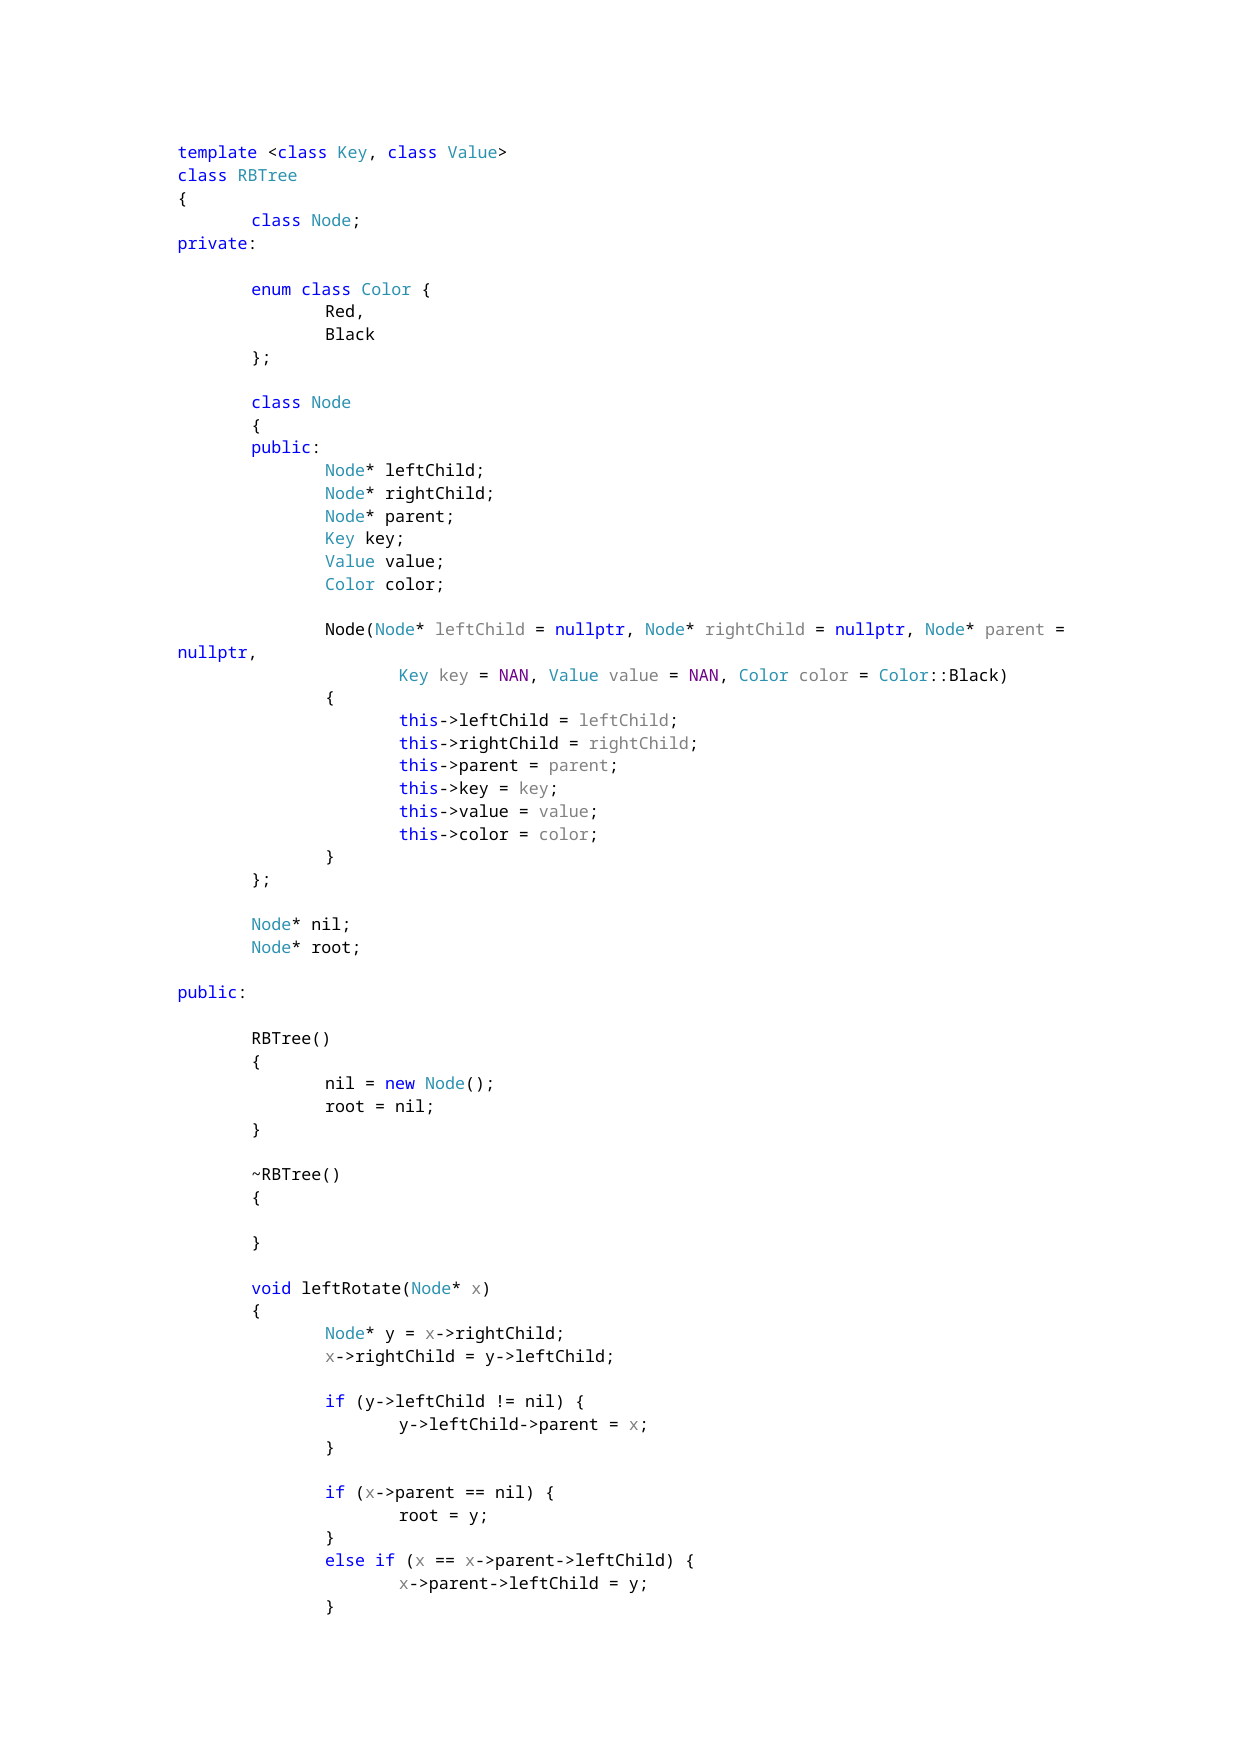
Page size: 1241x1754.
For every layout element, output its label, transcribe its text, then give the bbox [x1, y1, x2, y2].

text Node* leftChild; [177, 459, 1152, 481]
text public: [177, 981, 1152, 1004]
text } [177, 1117, 1152, 1140]
text root = y; [177, 1503, 1152, 1526]
text } [177, 1594, 1152, 1617]
text x->parent->leftChild = y; [177, 1571, 1152, 1594]
text class Node; [177, 209, 1152, 232]
text this->color = color; [177, 822, 1152, 845]
text nil = new Node(); [177, 1072, 1152, 1094]
text public: [177, 436, 1152, 459]
text Key key = NAN, Value value = NAN, Color color = Color::Black) [177, 663, 1152, 686]
text Node* rightChild; [177, 481, 1152, 504]
text if (x->parent == nil) { [177, 1481, 1152, 1503]
text { [177, 1049, 1152, 1072]
text { [177, 186, 1152, 209]
text RBTree() [177, 1026, 1152, 1049]
text if (y->leftChild != nil) { [177, 1390, 1152, 1412]
text { [177, 1299, 1152, 1322]
text this->rightChild = rightChild; [177, 731, 1152, 754]
text }; [177, 345, 1152, 368]
text y->leftChild->parent = x; [177, 1412, 1152, 1435]
text { [177, 686, 1152, 708]
text }; [177, 867, 1152, 890]
text private: [177, 232, 1152, 254]
text { [177, 413, 1152, 436]
text } [177, 1526, 1152, 1549]
text { [177, 1185, 1152, 1208]
text Node* root; [177, 936, 1152, 958]
text this->key = key; [177, 777, 1152, 799]
text Node* y = x->rightChild; [177, 1322, 1152, 1344]
text class Node [177, 391, 1152, 413]
text } [177, 1231, 1152, 1253]
text enum class Color { [177, 277, 1152, 300]
text root = nil; [177, 1094, 1152, 1117]
text class RBTree [177, 163, 1152, 186]
text Node* nil; [177, 913, 1152, 936]
text x->rightChild = y->leftChild; [177, 1344, 1152, 1367]
text this->leftChild = leftChild; [177, 708, 1152, 731]
text ~RBTree() [177, 1163, 1152, 1185]
text Key key; [177, 527, 1152, 549]
text Color color; [177, 572, 1152, 595]
text } [177, 845, 1152, 867]
text Node(Node* leftChild = nullptr, Node* rightChild = nullptr, Node* parent = nullptr, [177, 618, 1152, 663]
text Node* parent; [177, 504, 1152, 527]
text this->parent = parent; [177, 754, 1152, 777]
text } [177, 1435, 1152, 1458]
text else if (x == x->parent->leftChild) { [177, 1549, 1152, 1571]
text void leftRotate(Node* x) [177, 1276, 1152, 1299]
text this->value = value; [177, 799, 1152, 822]
text Value value; [177, 549, 1152, 572]
text Red, [177, 300, 1152, 322]
text Black [177, 322, 1152, 345]
text template <class Key, class Value> [177, 141, 1152, 163]
